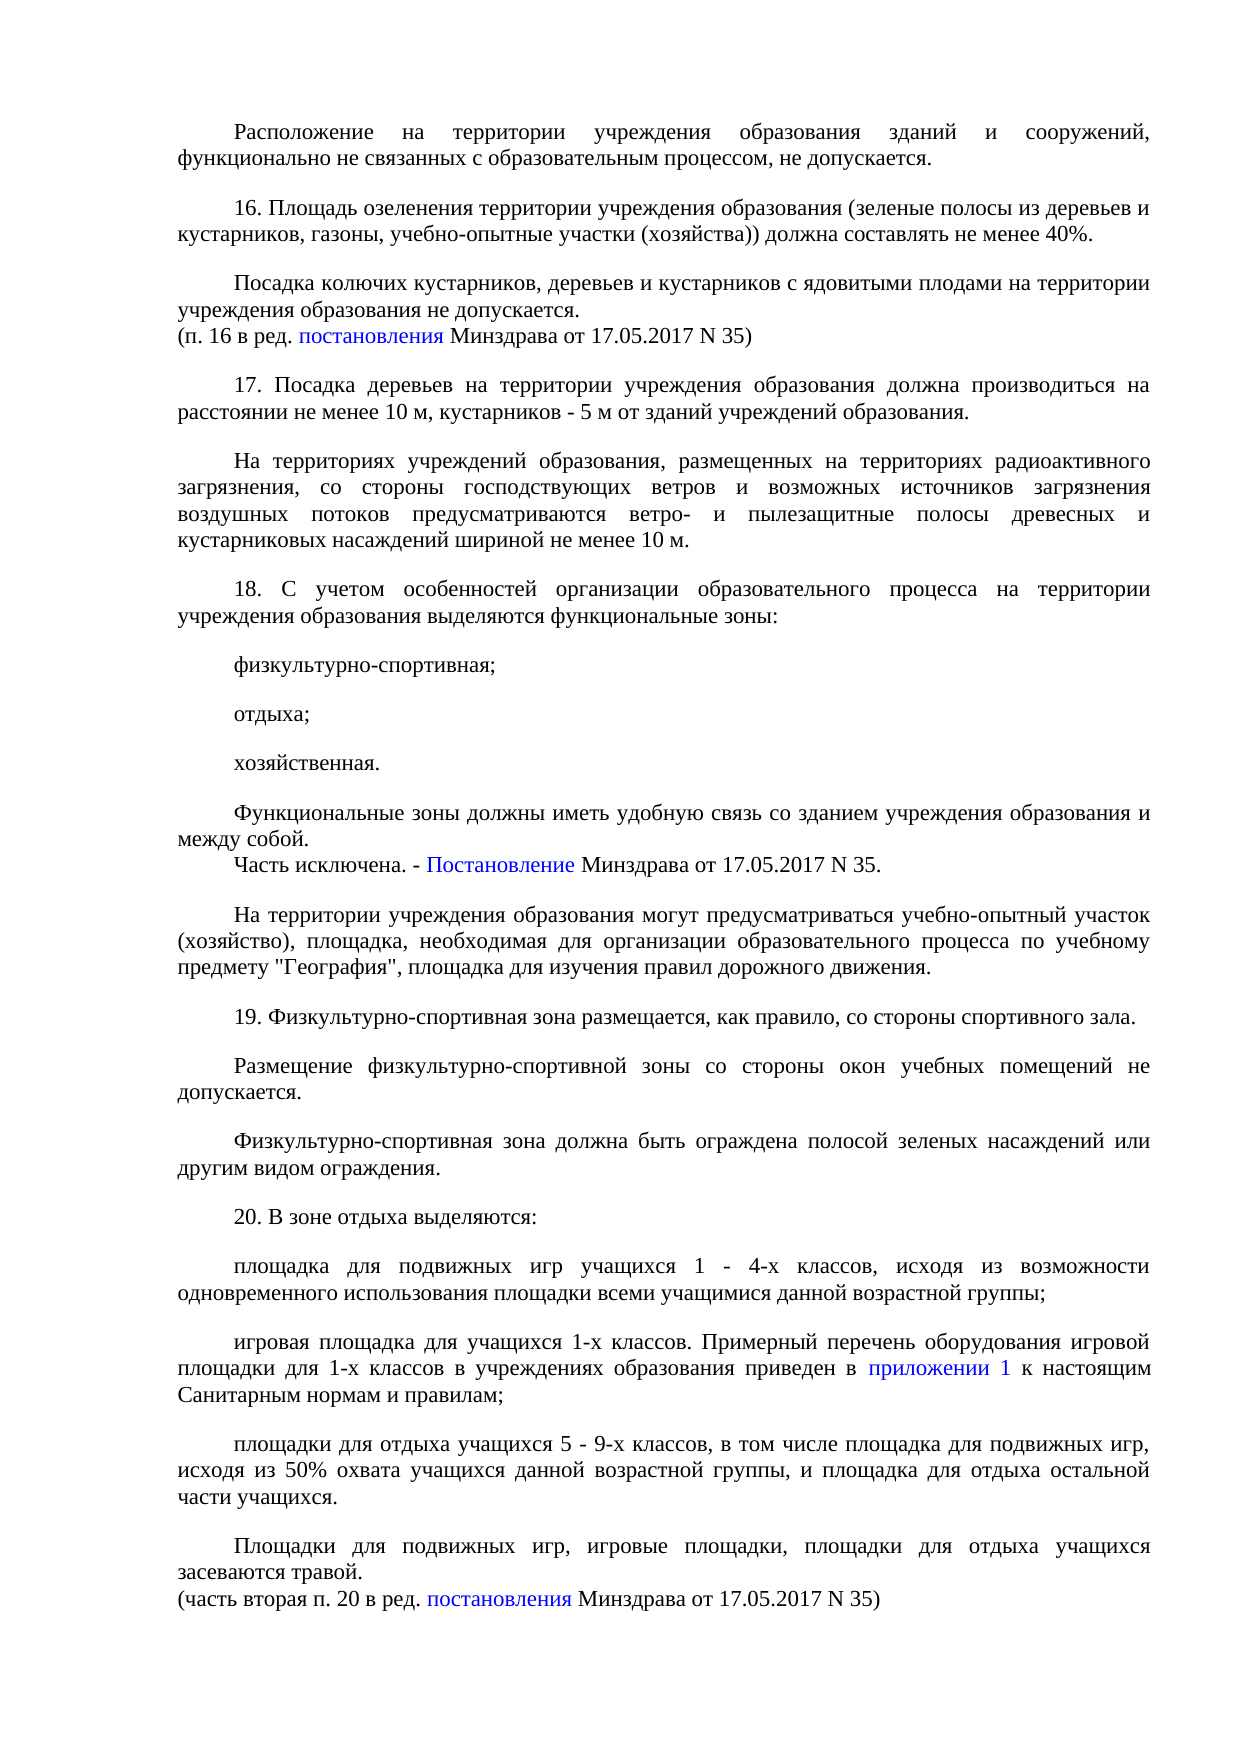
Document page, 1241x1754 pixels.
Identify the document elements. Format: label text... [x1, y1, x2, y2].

text хозяйственная. [177, 749, 1152, 776]
text Площадки для подвижных игр, игровые площадки, площадки для отдыха учащихся засеваются травой. [177, 1532, 1152, 1585]
text площадки для отдыха учащихся 5 - 9-х классов, в том числе площадка для подвижных игр, исходя из 50% охвата учащихся данной возрастной группы, и площадка для отдыха остальной части учащихся. [177, 1430, 1152, 1509]
text 20. В зоне отдыха выделяются: [177, 1203, 1152, 1229]
text 18. С учетом особенностей организации образовательного процесса на территории учреждения образования выделяются функциональные зоны: [177, 575, 1152, 628]
text Физкультурно-спортивная зона должна быть ограждена полосой зеленых насаждений или другим видом ограждения. [177, 1128, 1152, 1180]
text отдыха; [177, 700, 1152, 727]
text Размещение физкультурно-спортивной зоны со стороны окон учебных помещений не допускается. [177, 1052, 1152, 1105]
text Функциональные зоны должны иметь удобную связь со зданием учреждения образования и между собой. [177, 799, 1152, 851]
text 17. Посадка деревьев на территории учреждения образования должна производиться на расстоянии не менее 10 м, кустарников - 5 м от зданий учреждений образования. [177, 371, 1152, 424]
text игровая площадка для учащихся 1-х классов. Примерный перечень оборудования игровой площадки для 1-х классов в учреждениях образования приведен в приложении 1 к настоящим Санитарным нормам и правилам; [177, 1328, 1152, 1407]
text Расположение на территории учреждения образования зданий и сооружений, функционально не связанных с образовательным процессом, не допускается. [177, 118, 1152, 171]
text На территориях учреждений образования, размещенных на территориях радиоактивного загрязнения, со стороны господствующих ветров и возможных источников загрязнения воздушных потоков предусматриваются ветро- и пылезащитные полосы древесных и кустарниковых насаждений шириной не менее 10 м. [177, 447, 1152, 552]
text площадка для подвижных игр учащихся 1 - 4-х классов, исходя из возможности одновременного использования площадки всеми учащимися данной возрастной группы; [177, 1252, 1152, 1305]
text физкультурно-спортивная; [177, 651, 1152, 677]
text 16. Площадь озеленения территории учреждения образования (зеленые полосы из деревьев и кустарников, газоны, учебно-опытные участки (хозяйства)) должна составлять не менее 40%. [177, 194, 1152, 246]
text (часть вторая п. 20 в ред. постановления Минздрава от 17.05.2017 N 35) [177, 1585, 1152, 1611]
text На территории учреждения образования могут предусматриваться учебно-опытный участок (хозяйство), площадка, необходимая для организации образовательного процесса по учебному предмету "География", площадка для изучения правил дорожного движения. [177, 901, 1152, 980]
text Часть исключена. - Постановление Минздрава от 17.05.2017 N 35. [177, 851, 1152, 878]
text Посадка колючих кустарников, деревьев и кустарников с ядовитыми плодами на территории учреждения образования не допускается. [177, 269, 1152, 322]
text 19. Физкультурно-спортивная зона размещается, как правило, со стороны спортивного зала. [177, 1003, 1152, 1029]
text (п. 16 в ред. постановления Минздрава от 17.05.2017 N 35) [177, 322, 1152, 348]
